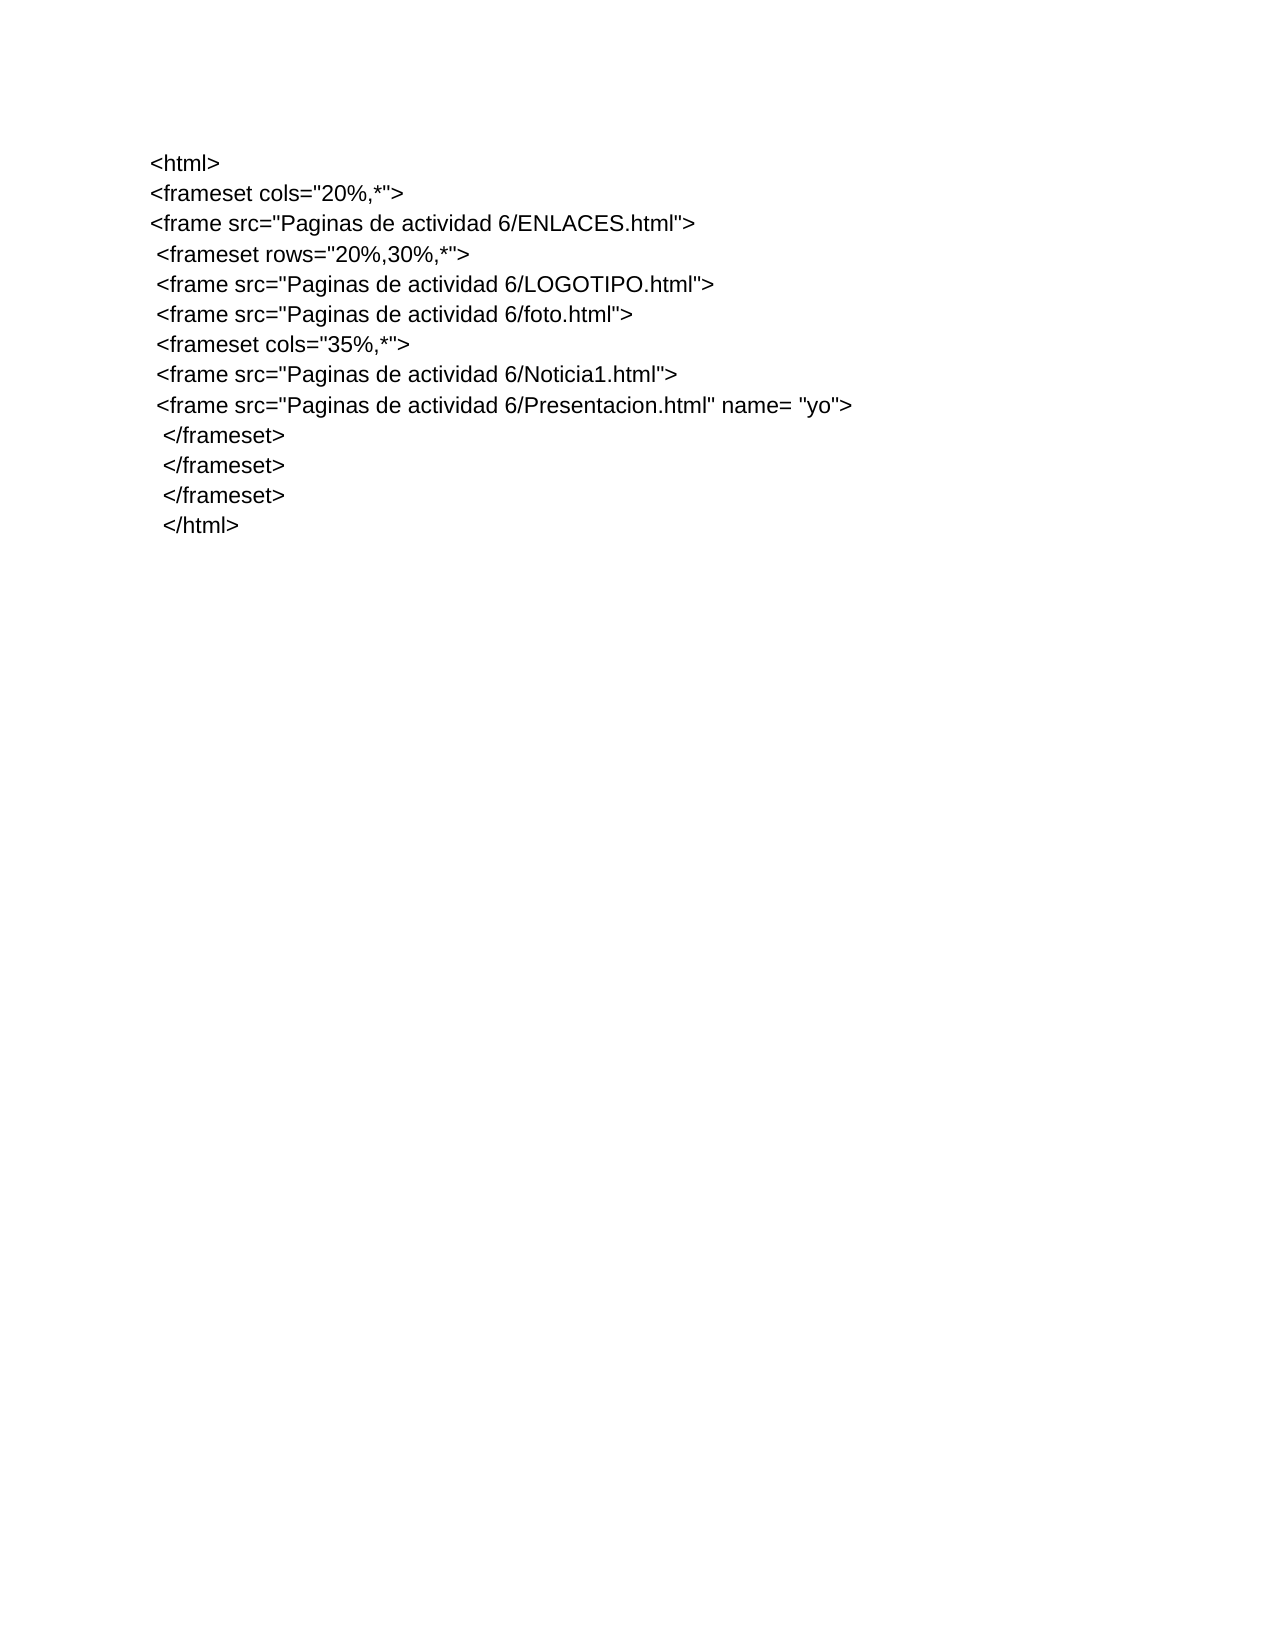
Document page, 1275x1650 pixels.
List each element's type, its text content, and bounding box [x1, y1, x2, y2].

text </html> [150, 512, 1125, 539]
text <frameset cols="35%,*"> [150, 331, 1125, 358]
text <frame src="Paginas de actividad 6/Noticia1.html"> [150, 361, 1125, 388]
text </frameset> [150, 482, 1125, 509]
text <frame src="Paginas de actividad 6/Presentacion.html" name= "yo"> [150, 392, 1125, 418]
text <html> [150, 150, 1125, 176]
text <frame src="Paginas de actividad 6/LOGOTIPO.html"> [150, 271, 1125, 297]
text </frameset> [150, 422, 1125, 448]
text <frame src="Paginas de actividad 6/foto.html"> [150, 301, 1125, 327]
text <frameset cols="20%,*"> [150, 180, 1125, 207]
text <frameset rows="20%,30%,*"> [150, 241, 1125, 267]
text <frame src="Paginas de actividad 6/ENLACES.html"> [150, 210, 1125, 237]
text </frameset> [150, 452, 1125, 478]
